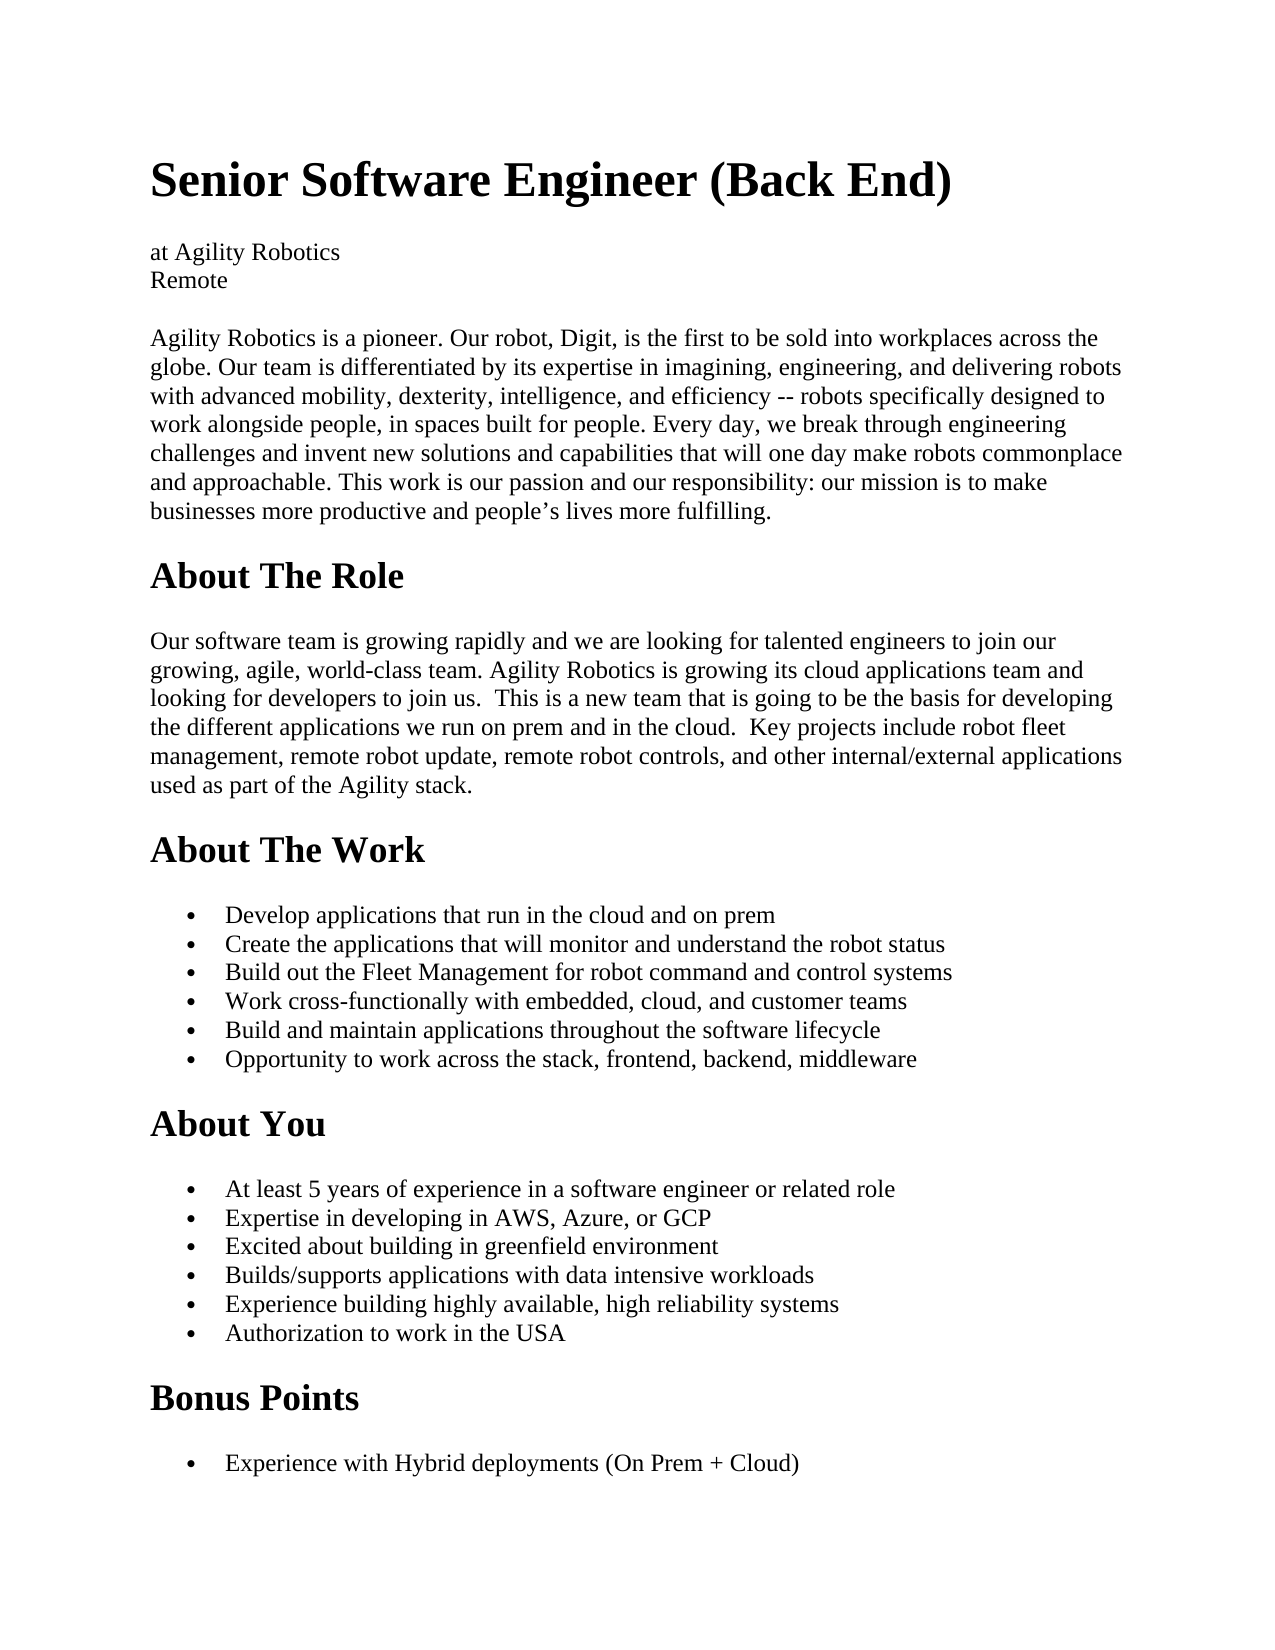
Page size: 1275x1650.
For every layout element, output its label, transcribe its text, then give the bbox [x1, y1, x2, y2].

list Excited about building in greenfield environment [187, 1231, 1125, 1260]
list Create the applications that will monitor and understand the robot status [187, 929, 1125, 957]
text Agility Robotics is a pioneer. Our robot, Digit, is the first to be sold into workplaces across the globe. Our team is differentiated by its expertise in imagining, engineering, and delivering robots with advanced mobility, dexterity, intelligence, and efficiency -- robots specifically designed to work alongside people, in spaces built for people. Every day, we break through engineering challenges and invent new solutions and capabilities that will one day make robots commonplace and approachable. This work is our passion and our responsibility: our mission is to make businesses more productive and people’s lives more fulfilling. [150, 323, 1125, 524]
text Senior Software Engineer (Back End) [150, 150, 1125, 207]
text at Agility Robotics [150, 237, 1125, 265]
text Bonus Points [150, 1376, 1125, 1419]
list Opportunity to work across the stack, frontend, backend, middleware [187, 1044, 1125, 1072]
text About You [150, 1102, 1125, 1145]
list At least 5 years of experience in a software engineer or related role [187, 1174, 1125, 1203]
list Work cross-functionally with embedded, cloud, and customer teams [187, 986, 1125, 1015]
list Build and maintain applications throughout the software lifecycle [187, 1015, 1125, 1044]
text Remote [150, 265, 1125, 294]
text Our software team is growing rapidly and we are looking for talented engineers to join our growing, agile, world-class team. Agility Robotics is growing its cloud applications team and looking for developers to join us. This is a new team that is going to be the basis for developing the different applications we run on prem and in the cloud. Key projects include robot fleet management, remote robot update, remote robot controls, and other internal/external applications used as part of the Agility stack. [150, 626, 1125, 798]
list Expertise in developing in AWS, Azure, or GCP [187, 1203, 1125, 1231]
text About The Role [150, 554, 1125, 597]
list Experience with Hybrid deployments (On Prem + Cloud) [187, 1448, 1125, 1477]
list Build out the Fleet Management for robot command and control systems [187, 957, 1125, 986]
list Develop applications that run in the cloud and on prem [187, 900, 1125, 929]
list Experience building highly available, high reliability systems [187, 1289, 1125, 1318]
list Builds/supports applications with data intensive workloads [187, 1260, 1125, 1289]
text About The Work [150, 828, 1125, 871]
list Authorization to work in the USA [187, 1318, 1125, 1346]
